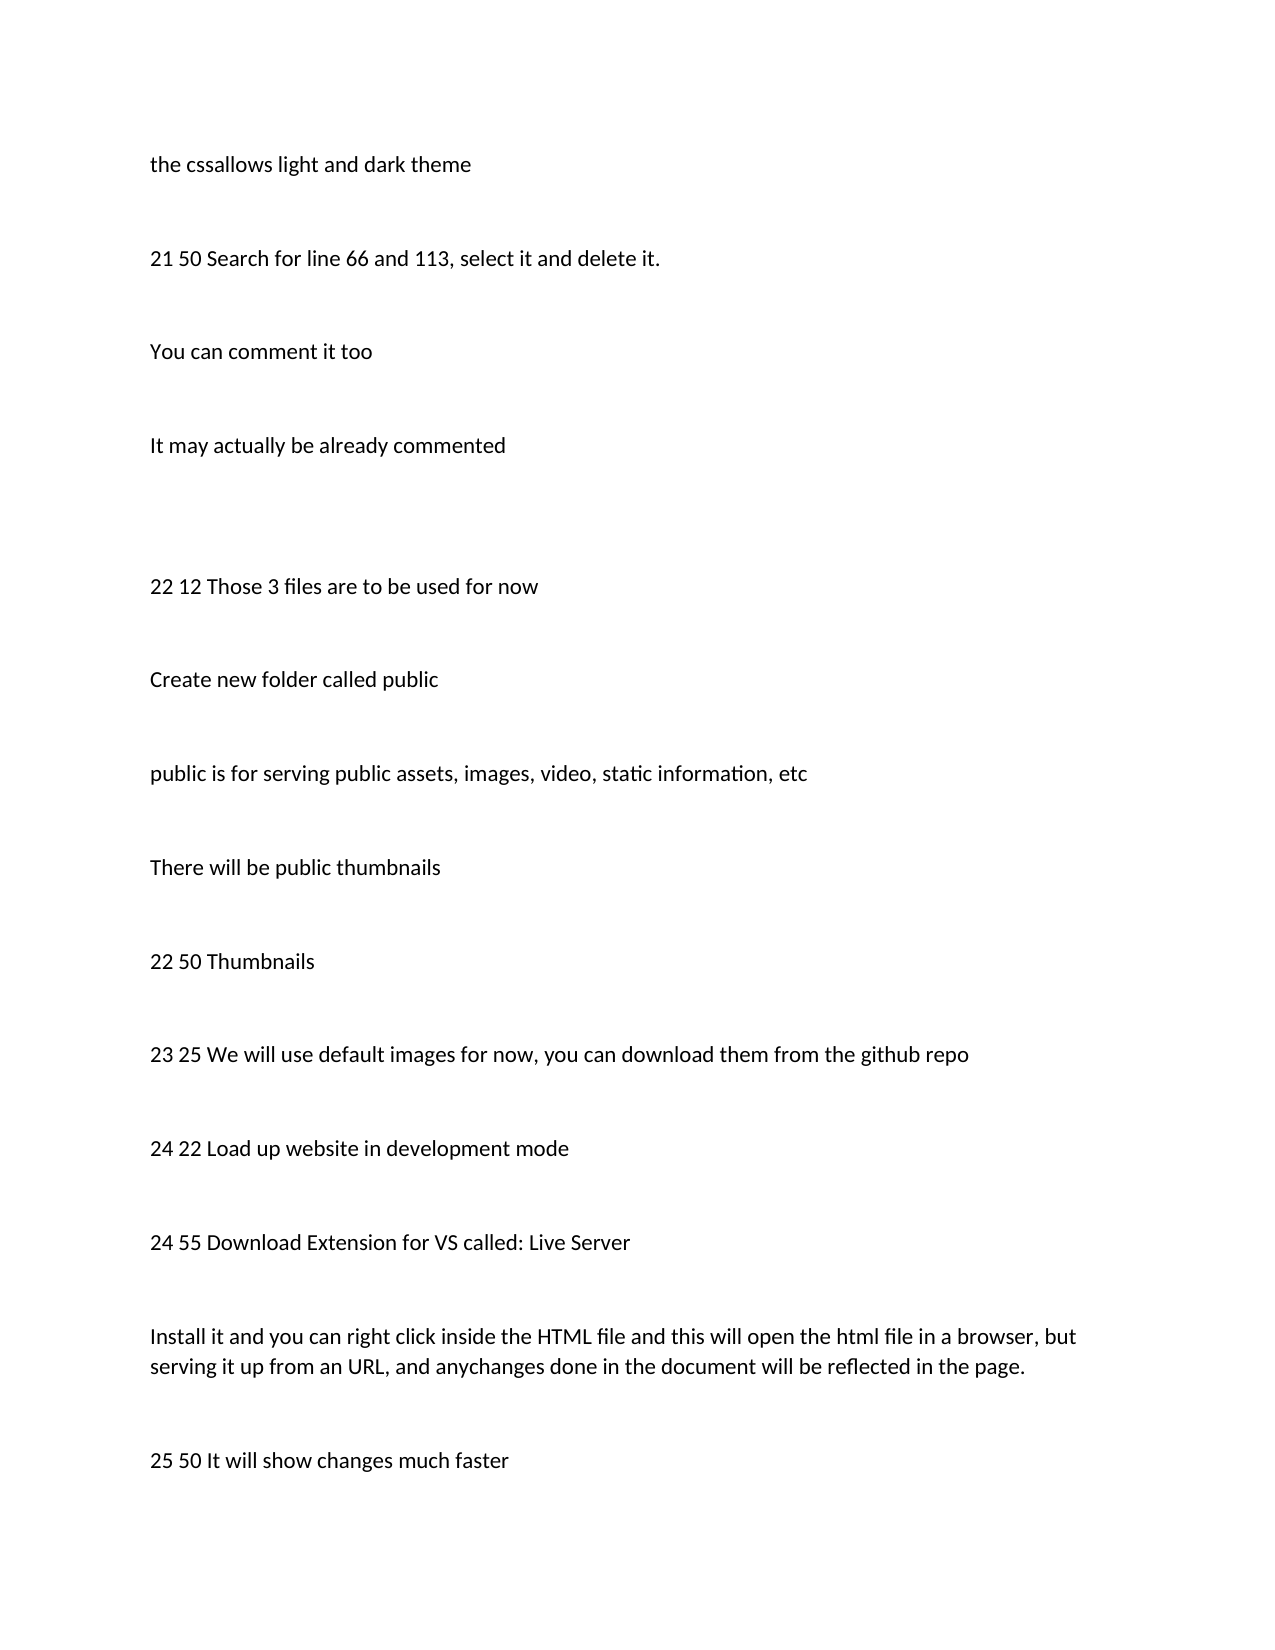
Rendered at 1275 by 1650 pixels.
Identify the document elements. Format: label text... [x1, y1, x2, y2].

text You can comment it too [150, 337, 1125, 366]
text 22 50 Thumbnails [150, 947, 1125, 975]
text 22 12 Those 3 files are to be used for now [150, 572, 1125, 600]
text 24 55 Download Extension for VS called: Live Server [150, 1228, 1125, 1256]
text 21 50 Search for line 66 and 113, select it and delete it. [150, 244, 1125, 272]
text the cssallows light and dark theme [150, 150, 1125, 178]
text 25 50 It will show changes much faster [150, 1446, 1125, 1474]
text Install it and you can right click inside the HTML file and this will open the html file in a browser, but serving it up from an URL, and anychanges done in the document will be reflected in the page. [150, 1322, 1125, 1380]
text public is for serving public assets, images, video, static information, etc [150, 759, 1125, 787]
text There will be public thumbnails [150, 853, 1125, 881]
text 24 22 Load up website in development mode [150, 1134, 1125, 1162]
text It may actually be already commented [150, 431, 1125, 459]
text 23 25 We will use default images for now, you can download them from the github repo [150, 1041, 1125, 1069]
text Create new folder called public [150, 666, 1125, 694]
